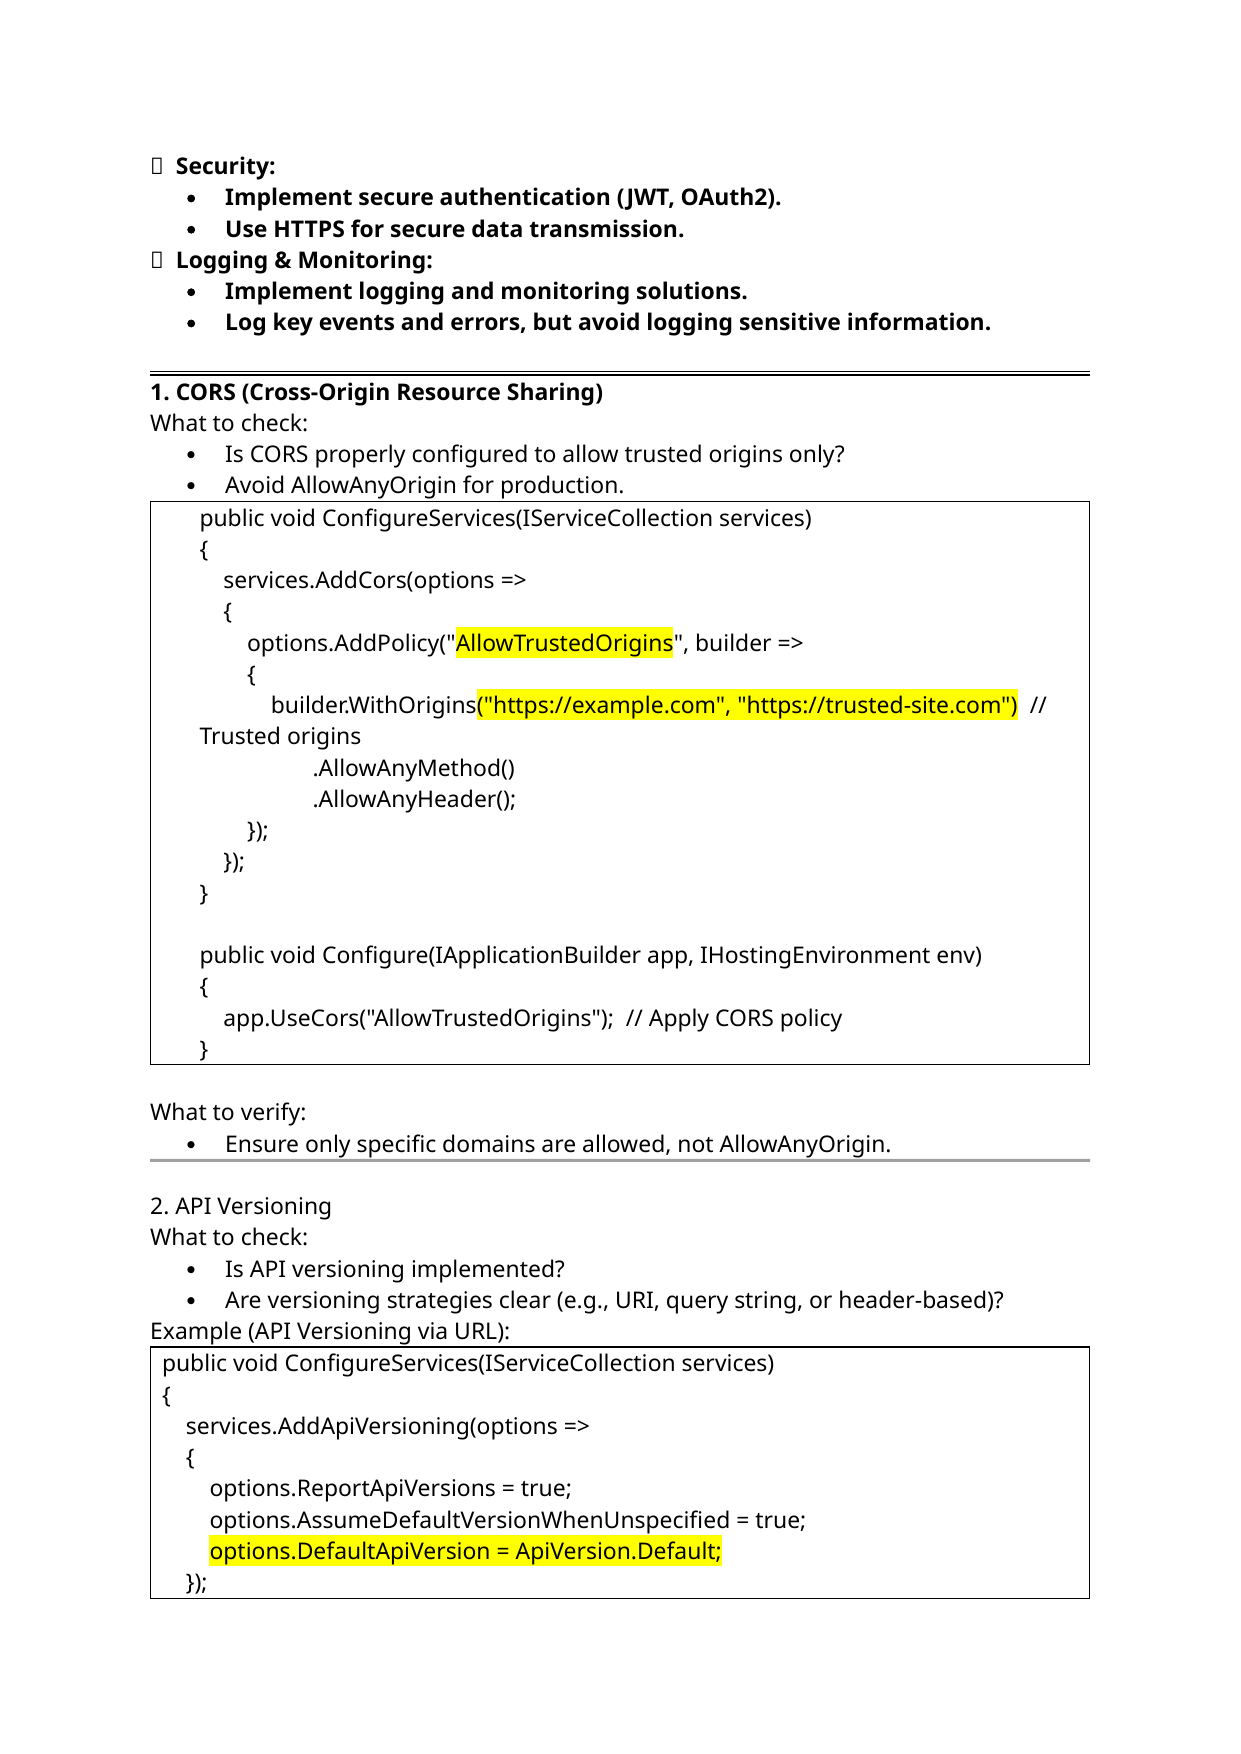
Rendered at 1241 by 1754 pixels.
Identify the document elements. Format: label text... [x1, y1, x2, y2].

table_header public void ConfigureServices(IServiceCollection services) { services.AddCors(options => { options.AddPolicy("AllowTrustedOrigins", builder => { builder.WithOrigins("https://example.com", "https://trusted-site.com") // Trusted origins .AllowAnyMethod() .AllowAnyHeader(); }); }); } public void Configure(IApplicationBuilder app, IHostingEnvironment env) { app.UseCors("AllowTrustedOrigins"); // Apply CORS policy } [151, 502, 1089, 1064]
list Are versioning strategies clear (e.g., URI, query string, or header-based)? [187, 1284, 1090, 1315]
text  Logging & Monitoring: [150, 244, 1090, 275]
list Implement logging and monitoring solutions. [187, 275, 1090, 306]
list Ensure only specific domains are allowed, not AllowAnyOrigin. [187, 1128, 1090, 1158]
text What to check: [150, 407, 1090, 438]
text What to check: [150, 1221, 1090, 1253]
text Example (API Versioning via URL): [150, 1315, 1090, 1346]
list Log key events and errors, but avoid logging sensitive information. [187, 306, 1090, 337]
list Avoid AllowAnyOrigin for production. [187, 469, 1090, 501]
list Is CORS properly configured to allow trusted origins only? [187, 438, 1090, 469]
text  Security: [150, 150, 1090, 181]
text 1. CORS (Cross-Origin Resource Sharing) [150, 376, 1090, 407]
text What to verify: [150, 1096, 1090, 1128]
text 2. API Versioning [150, 1190, 1090, 1221]
list Implement secure authentication (JWT, OAuth2). [187, 181, 1090, 212]
list Is API versioning implemented? [187, 1253, 1090, 1284]
list Use HTTPS for secure data transmission. [187, 212, 1090, 244]
